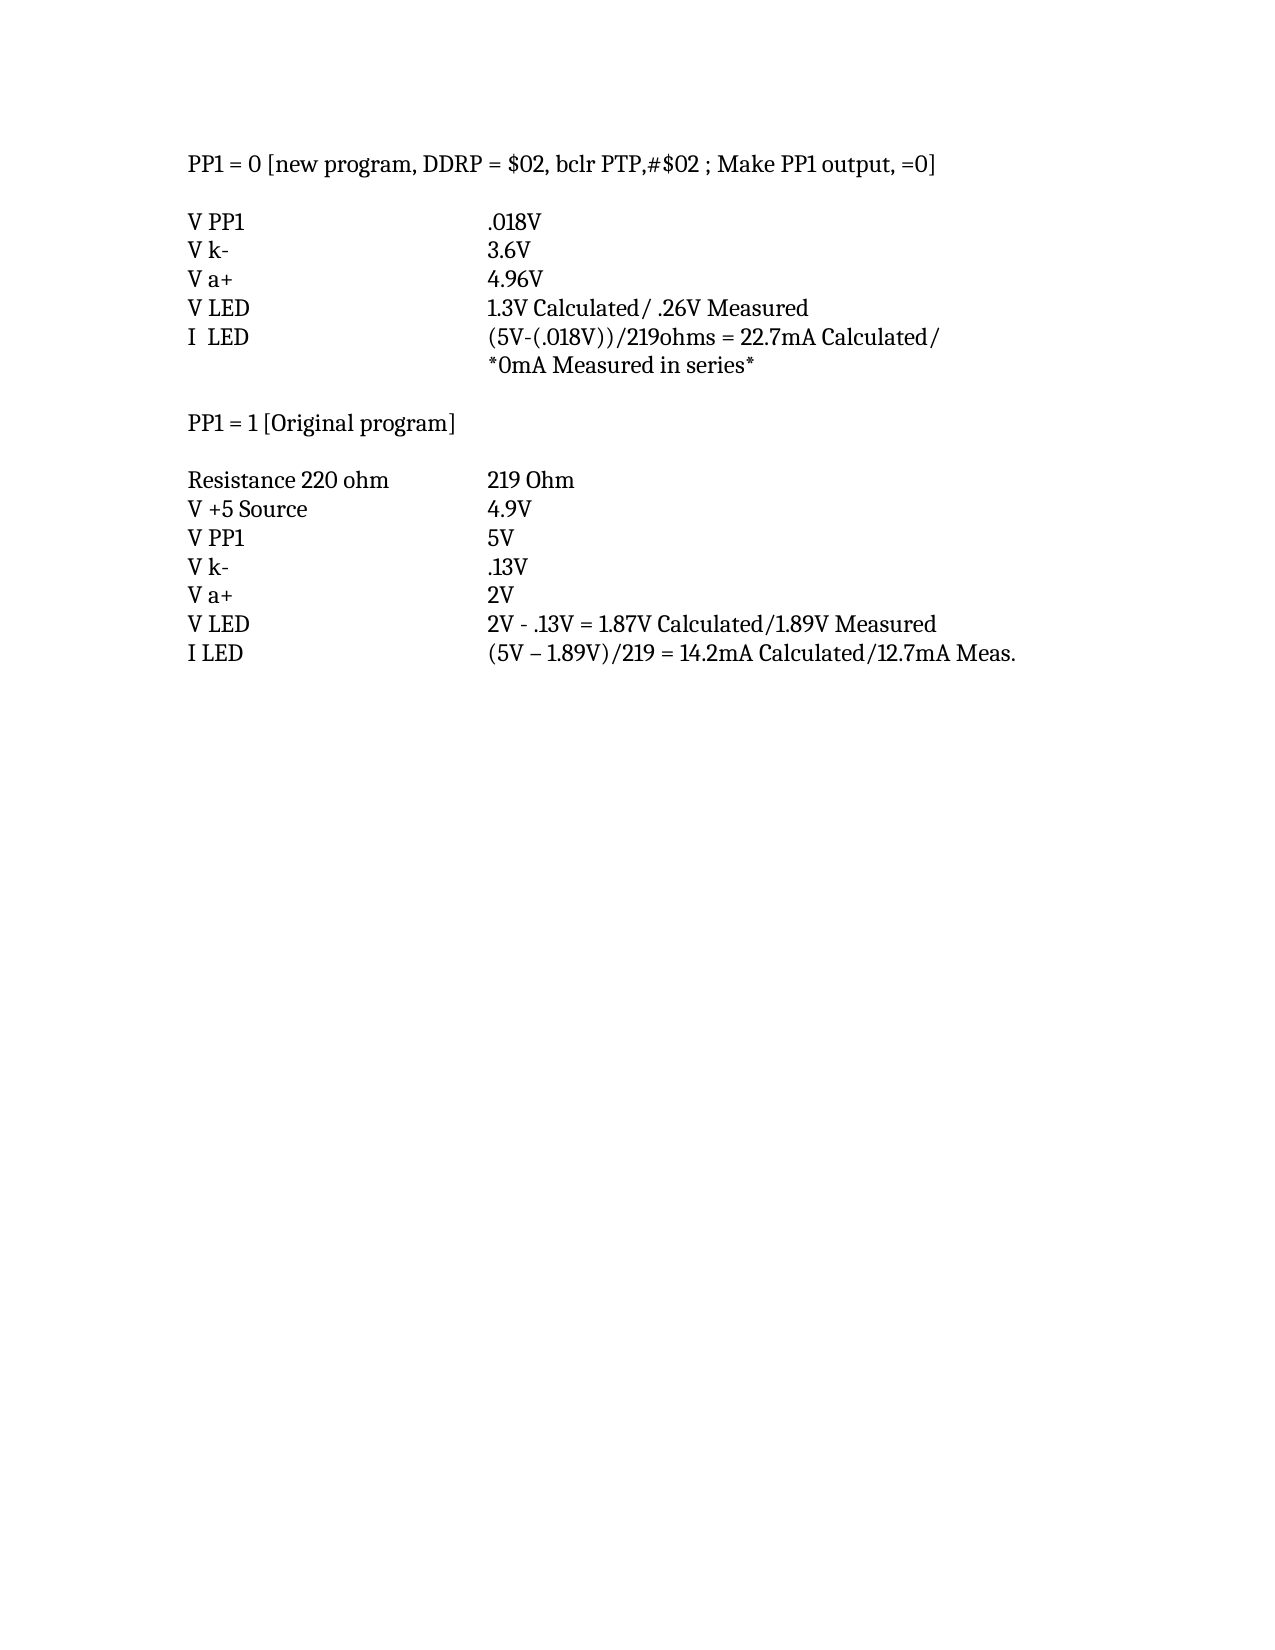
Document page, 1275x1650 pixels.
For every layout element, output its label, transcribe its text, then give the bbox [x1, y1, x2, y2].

text PP1 = 0 [new program, DDRP = $02, bclr PTP,#$02 ; Make PP1 output, =0] [187, 150, 1087, 179]
text V a+ 4.96V [187, 265, 1087, 294]
text V a+ 2V [187, 581, 1087, 610]
text *0mA Measured in series* [187, 351, 1087, 380]
text V LED 2V - .13V = 1.87V Calculated/1.89V Measured [187, 610, 1087, 639]
text V k- .13V [187, 552, 1087, 581]
text V PP1 5V [187, 524, 1087, 552]
text I LED (5V – 1.89V)/219 = 14.2mA Calculated/12.7mA Meas. [187, 639, 1087, 667]
text I LED (5V-(.018V))/219ohms = 22.7mA Calculated/ [187, 322, 1087, 351]
text V LED 1.3V Calculated/ .26V Measured [187, 294, 1087, 322]
text V k- 3.6V [187, 236, 1087, 265]
text PP1 = 1 [Original program] [187, 409, 1087, 437]
text V PP1 .018V [187, 207, 1087, 236]
text V +5 Source 4.9V [187, 495, 1087, 524]
text Resistance 220 ohm 219 Ohm [187, 466, 1087, 495]
